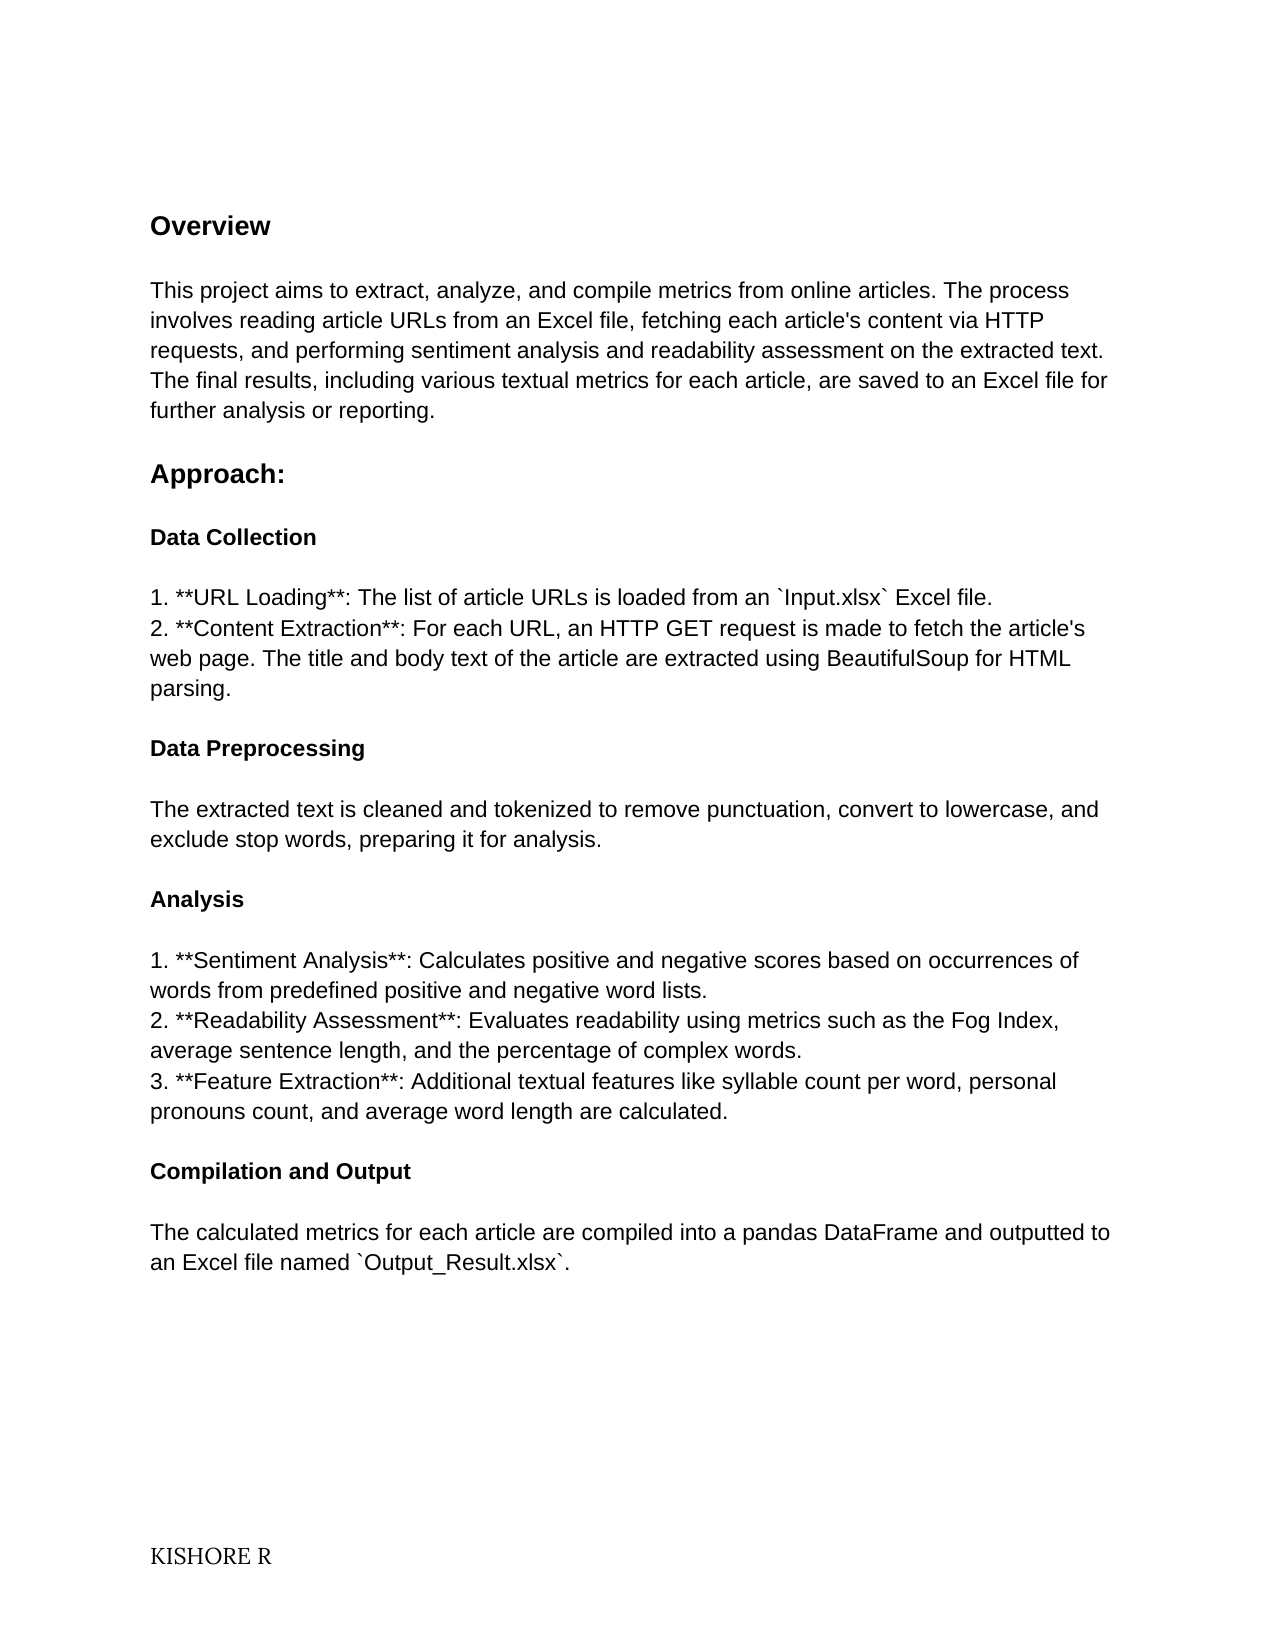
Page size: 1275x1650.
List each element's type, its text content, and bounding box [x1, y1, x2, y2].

text 2. **Content Extraction**: For each URL, an HTTP GET request is made to fetch the article's web page. The title and body text of the article are extracted using BeautifulSoup for HTML parsing. [150, 614, 1125, 701]
text Analysis [150, 886, 1125, 913]
text The extracted text is cleaned and tokenized to remove punctuation, convert to lowercase, and exclude stop words, preparing it for analysis. [150, 796, 1125, 852]
text Overview [150, 210, 1125, 242]
text Data Preprocessing [150, 735, 1125, 762]
text The calculated metrics for each article are compiled into a pandas DataFrame and outputted to an Excel file named `Output_Result.xlsx`. [150, 1219, 1125, 1275]
text This project aims to extract, analyze, and compile metrics from online articles. The process involves reading article URLs from an Excel file, fetching each article's content via HTTP requests, and performing sentiment analysis and readability assessment on the extracted text. The final results, including various textual metrics for each article, are saved to an Excel file for further analysis or reporting. [150, 277, 1125, 424]
text 3. **Feature Extraction**: Additional textual features like syllable count per word, personal pronouns count, and average word length are calculated. [150, 1068, 1125, 1124]
text 1. **Sentiment Analysis**: Calculates positive and negative scores based on occurrences of words from predefined positive and negative word lists. [150, 947, 1125, 1003]
text 2. **Readability Assessment**: Evaluates readability using metrics such as the Fog Index, average sentence length, and the percentage of complex words. [150, 1007, 1125, 1064]
text 1. **URL Loading**: The list of article URLs is loaded from an `Input.xlsx` Excel file. [150, 584, 1125, 611]
text Compilation and Output [150, 1158, 1125, 1185]
text Approach: [150, 458, 1125, 489]
text Data Collection [150, 524, 1125, 550]
